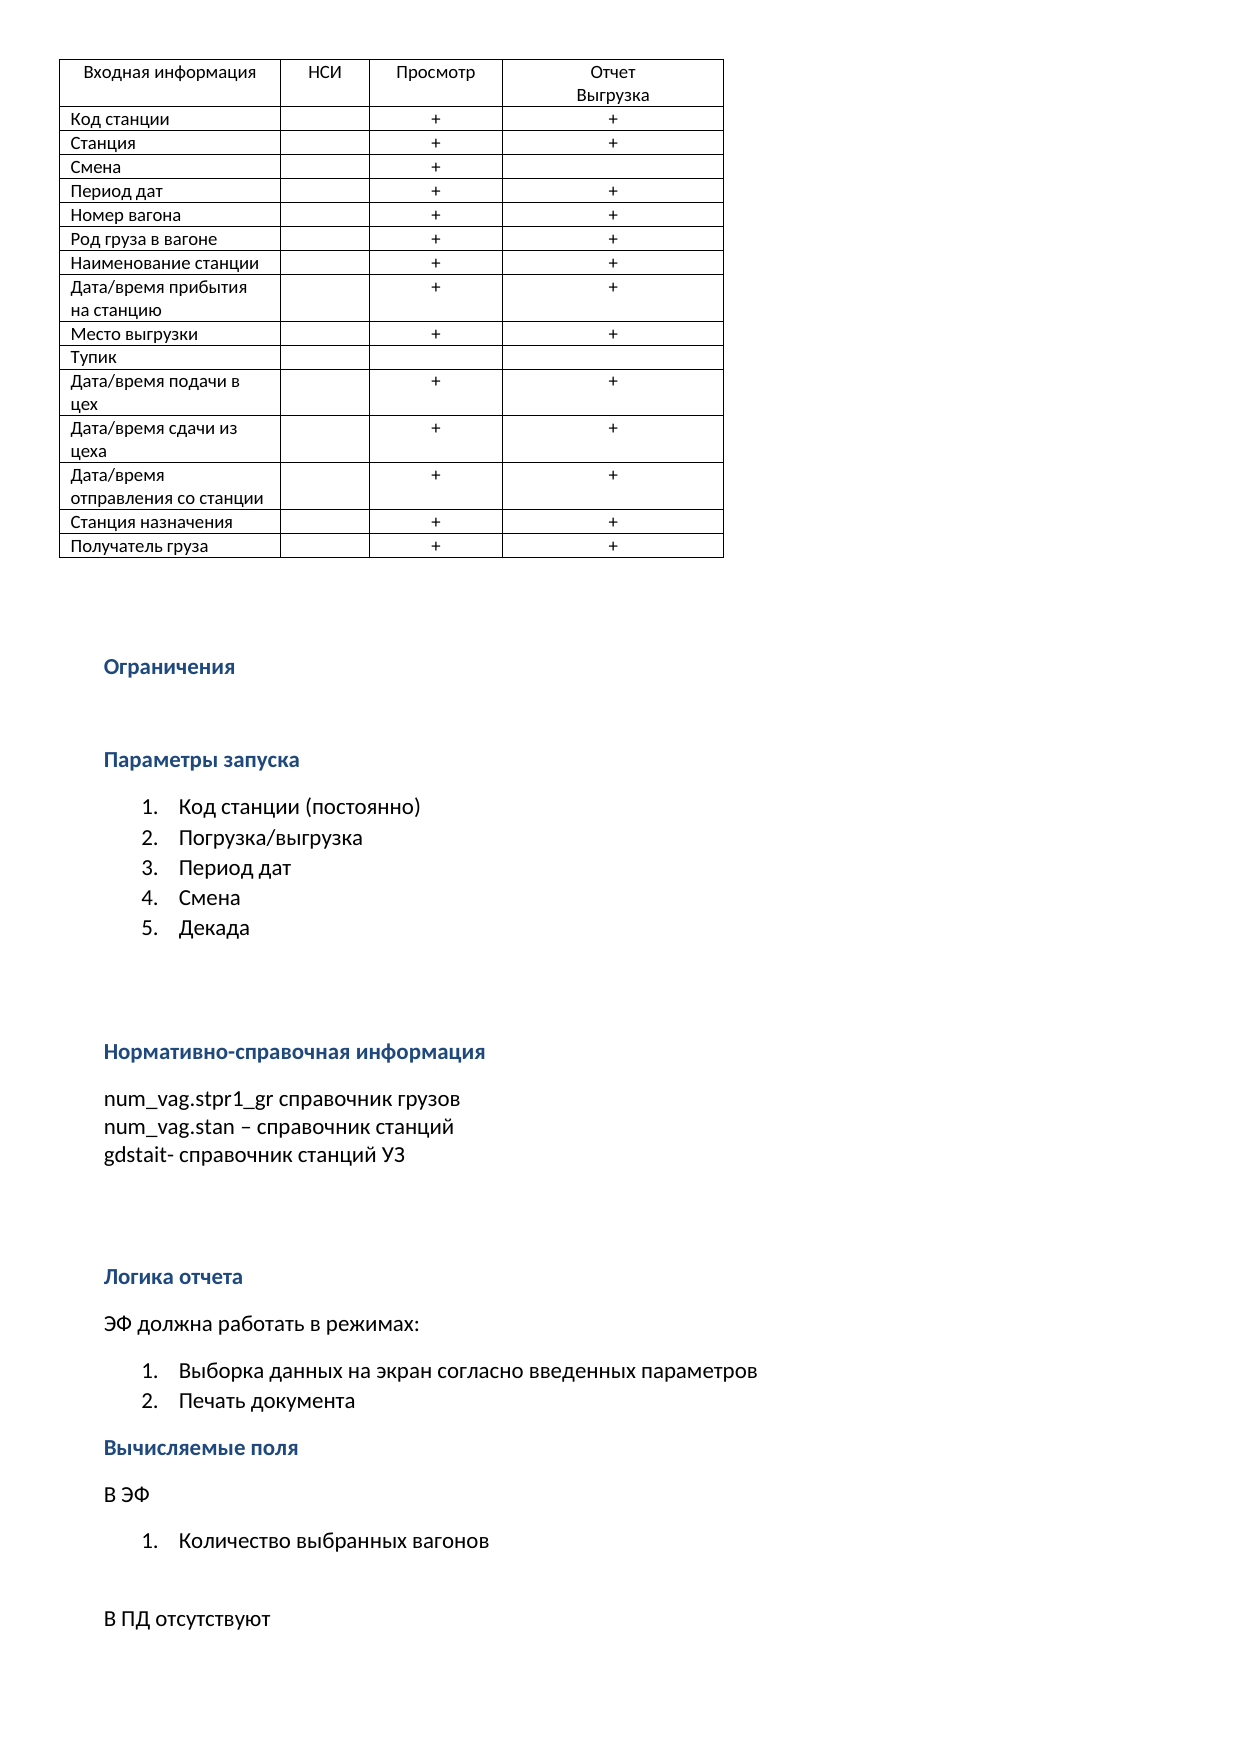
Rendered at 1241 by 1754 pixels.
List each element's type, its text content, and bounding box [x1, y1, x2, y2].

text ЭФ должна работать в режимах: [103, 1309, 1167, 1337]
text gdstait- справочник станций УЗ [103, 1140, 1167, 1168]
table_cell + [370, 534, 502, 557]
table_cell [503, 346, 723, 368]
table_cell + [370, 251, 502, 274]
table_cell Смена [60, 155, 280, 178]
table_cell Номер вагона [60, 203, 280, 226]
text Ограничения [103, 652, 1167, 680]
table_cell + [503, 463, 723, 509]
table_header НСИ [281, 60, 369, 106]
text В ПД отсутствуют [103, 1604, 1167, 1632]
table_cell [281, 203, 369, 226]
text Вычисляемые поля [103, 1433, 1167, 1461]
list Печать документа [141, 1386, 1167, 1414]
table_cell + [370, 179, 502, 202]
table_cell + [370, 203, 502, 226]
table_cell [370, 346, 502, 368]
table_cell + [370, 227, 502, 250]
list Погрузка/выгрузка [141, 823, 1167, 851]
table_cell + [503, 275, 723, 321]
text num_vag.stpr1_gr справочник грузов [103, 1084, 1167, 1112]
table_cell + [503, 322, 723, 344]
table_cell Род груза в вагоне [60, 227, 280, 250]
table_cell Дата/время сдачи из цеха [60, 416, 280, 462]
list Количество выбранных вагонов [141, 1527, 1167, 1554]
text В ЭФ [103, 1480, 1167, 1508]
table_cell + [503, 510, 723, 533]
list Период дат [141, 853, 1167, 881]
table_cell + [370, 416, 502, 462]
table_cell + [370, 322, 502, 344]
table_cell + [503, 107, 723, 130]
table_cell [281, 155, 369, 178]
list Выборка данных на экран согласно введенных параметров [141, 1356, 1167, 1384]
table_cell Дата/время отправления со станции [60, 463, 280, 509]
table_cell [281, 463, 369, 509]
table_header Входная информация [60, 60, 280, 106]
list Смена [141, 883, 1167, 911]
table_cell [281, 227, 369, 250]
table_cell + [503, 227, 723, 250]
table_cell Станция назначения [60, 510, 280, 533]
table_cell + [503, 534, 723, 557]
list Код станции (постоянно) [141, 792, 1167, 821]
table_cell Дата/время прибытия на станцию [60, 275, 280, 321]
table_cell [281, 322, 369, 344]
table_cell + [503, 131, 723, 154]
text Логика отчета [103, 1262, 1167, 1290]
table_header Отчет Выгрузка [503, 60, 723, 106]
table_cell + [503, 179, 723, 202]
table_cell [281, 416, 369, 462]
table_cell Станция [60, 131, 280, 154]
table_header Просмотр [370, 60, 502, 106]
text Нормативно-справочная информация [103, 1037, 1167, 1065]
list Декада [141, 913, 1167, 941]
text Параметры запуска [103, 746, 1167, 774]
table_cell + [370, 155, 502, 178]
table_cell Код станции [60, 107, 280, 130]
table_cell [281, 251, 369, 274]
table_cell + [503, 416, 723, 462]
table_cell + [370, 510, 502, 533]
table_cell [281, 370, 369, 415]
table_cell + [370, 463, 502, 509]
table_cell [281, 179, 369, 202]
table_cell + [370, 131, 502, 154]
table_cell + [370, 370, 502, 415]
table_cell [281, 275, 369, 321]
table_cell Тупик [60, 346, 280, 368]
table_cell Наименование станции [60, 251, 280, 274]
table_cell Дата/время подачи в цех [60, 370, 280, 415]
table_cell [281, 131, 369, 154]
table_cell [281, 107, 369, 130]
table_cell Период дат [60, 179, 280, 202]
table_cell [281, 346, 369, 368]
table_cell + [370, 275, 502, 321]
table_cell Место выгрузки [60, 322, 280, 344]
table_cell + [503, 203, 723, 226]
table_cell [281, 534, 369, 557]
table_cell + [503, 370, 723, 415]
table_cell [503, 155, 723, 178]
table_cell [281, 510, 369, 533]
table_cell Получатель груза [60, 534, 280, 557]
table_cell + [503, 251, 723, 274]
text num_vag.stan – справочник станций [103, 1112, 1167, 1140]
table_cell + [370, 107, 502, 130]
